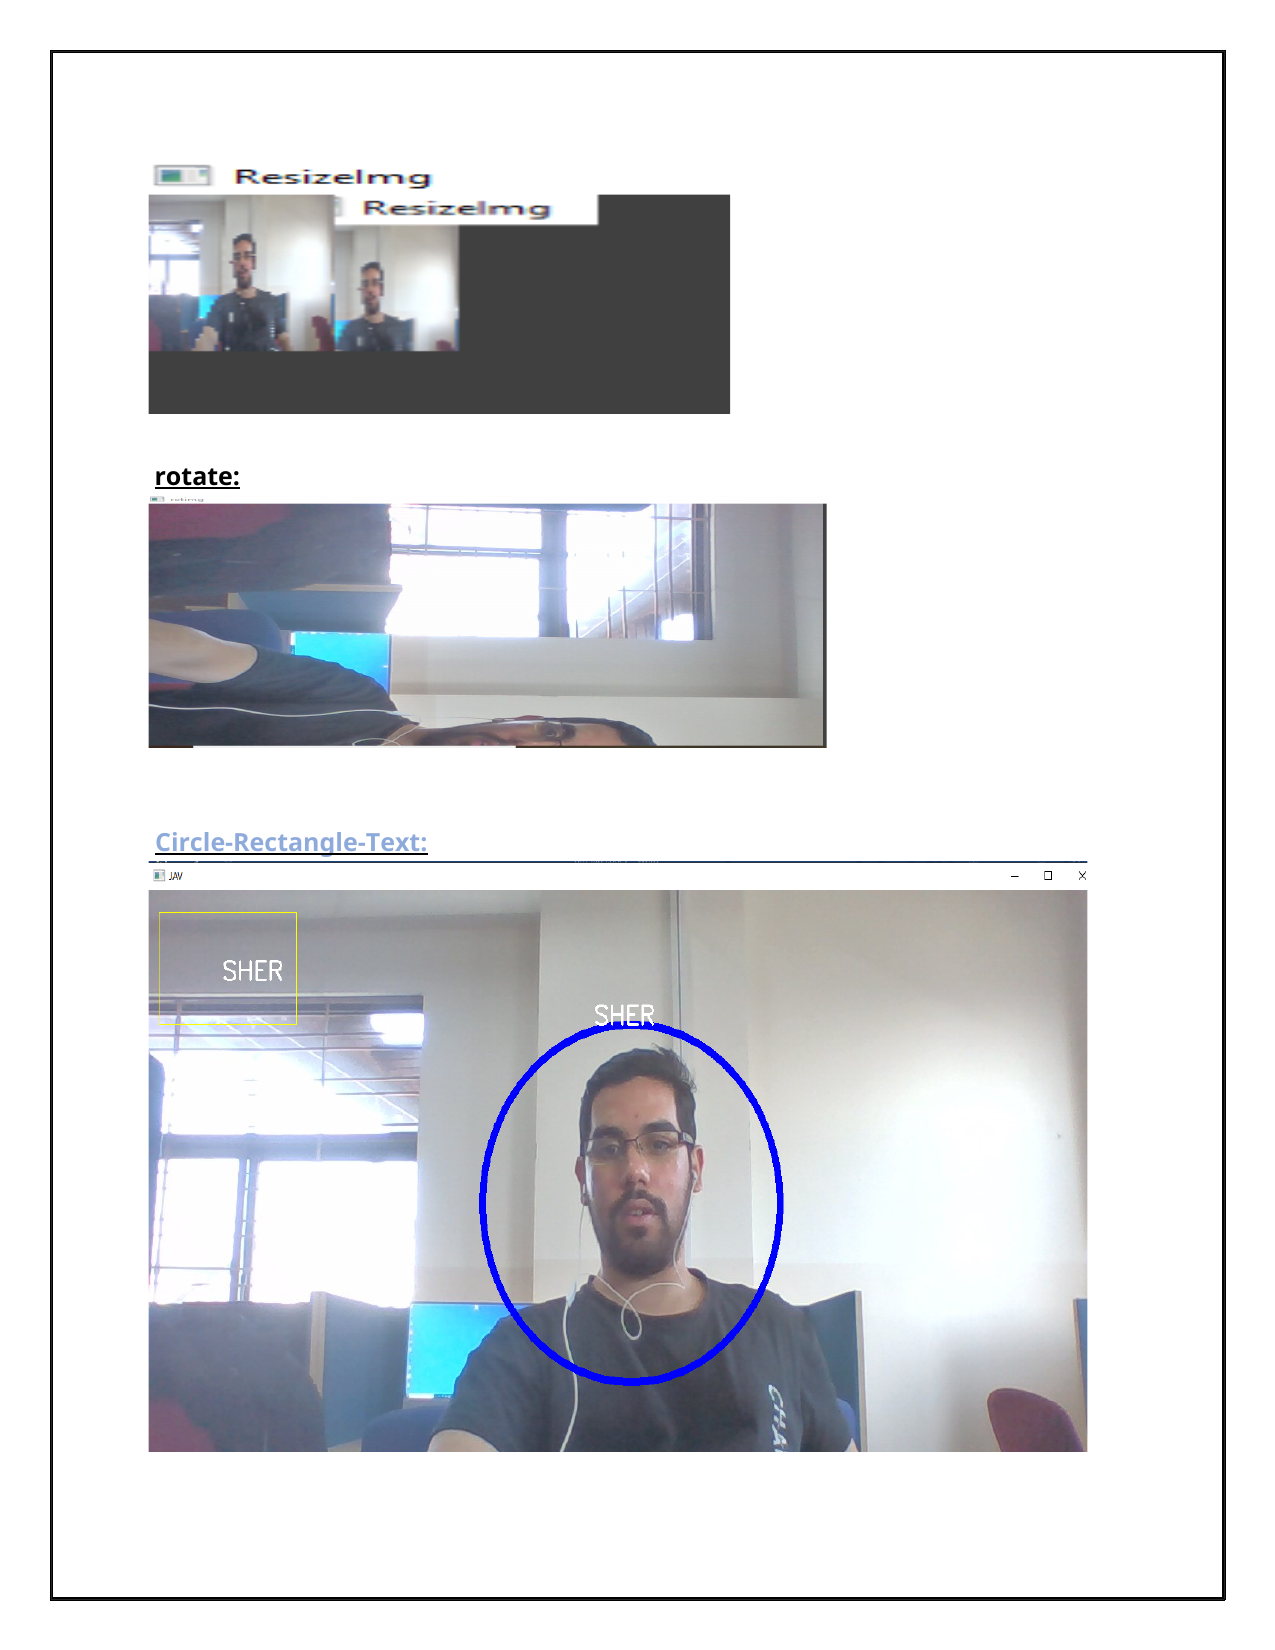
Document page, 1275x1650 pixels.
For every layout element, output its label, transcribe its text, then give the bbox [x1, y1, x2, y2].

text rotate: [148, 458, 1133, 493]
picture [148, 861, 1088, 1452]
picture [148, 495, 827, 748]
text Circle-Rectangle-Text: [148, 824, 1075, 858]
picture [148, 159, 731, 414]
